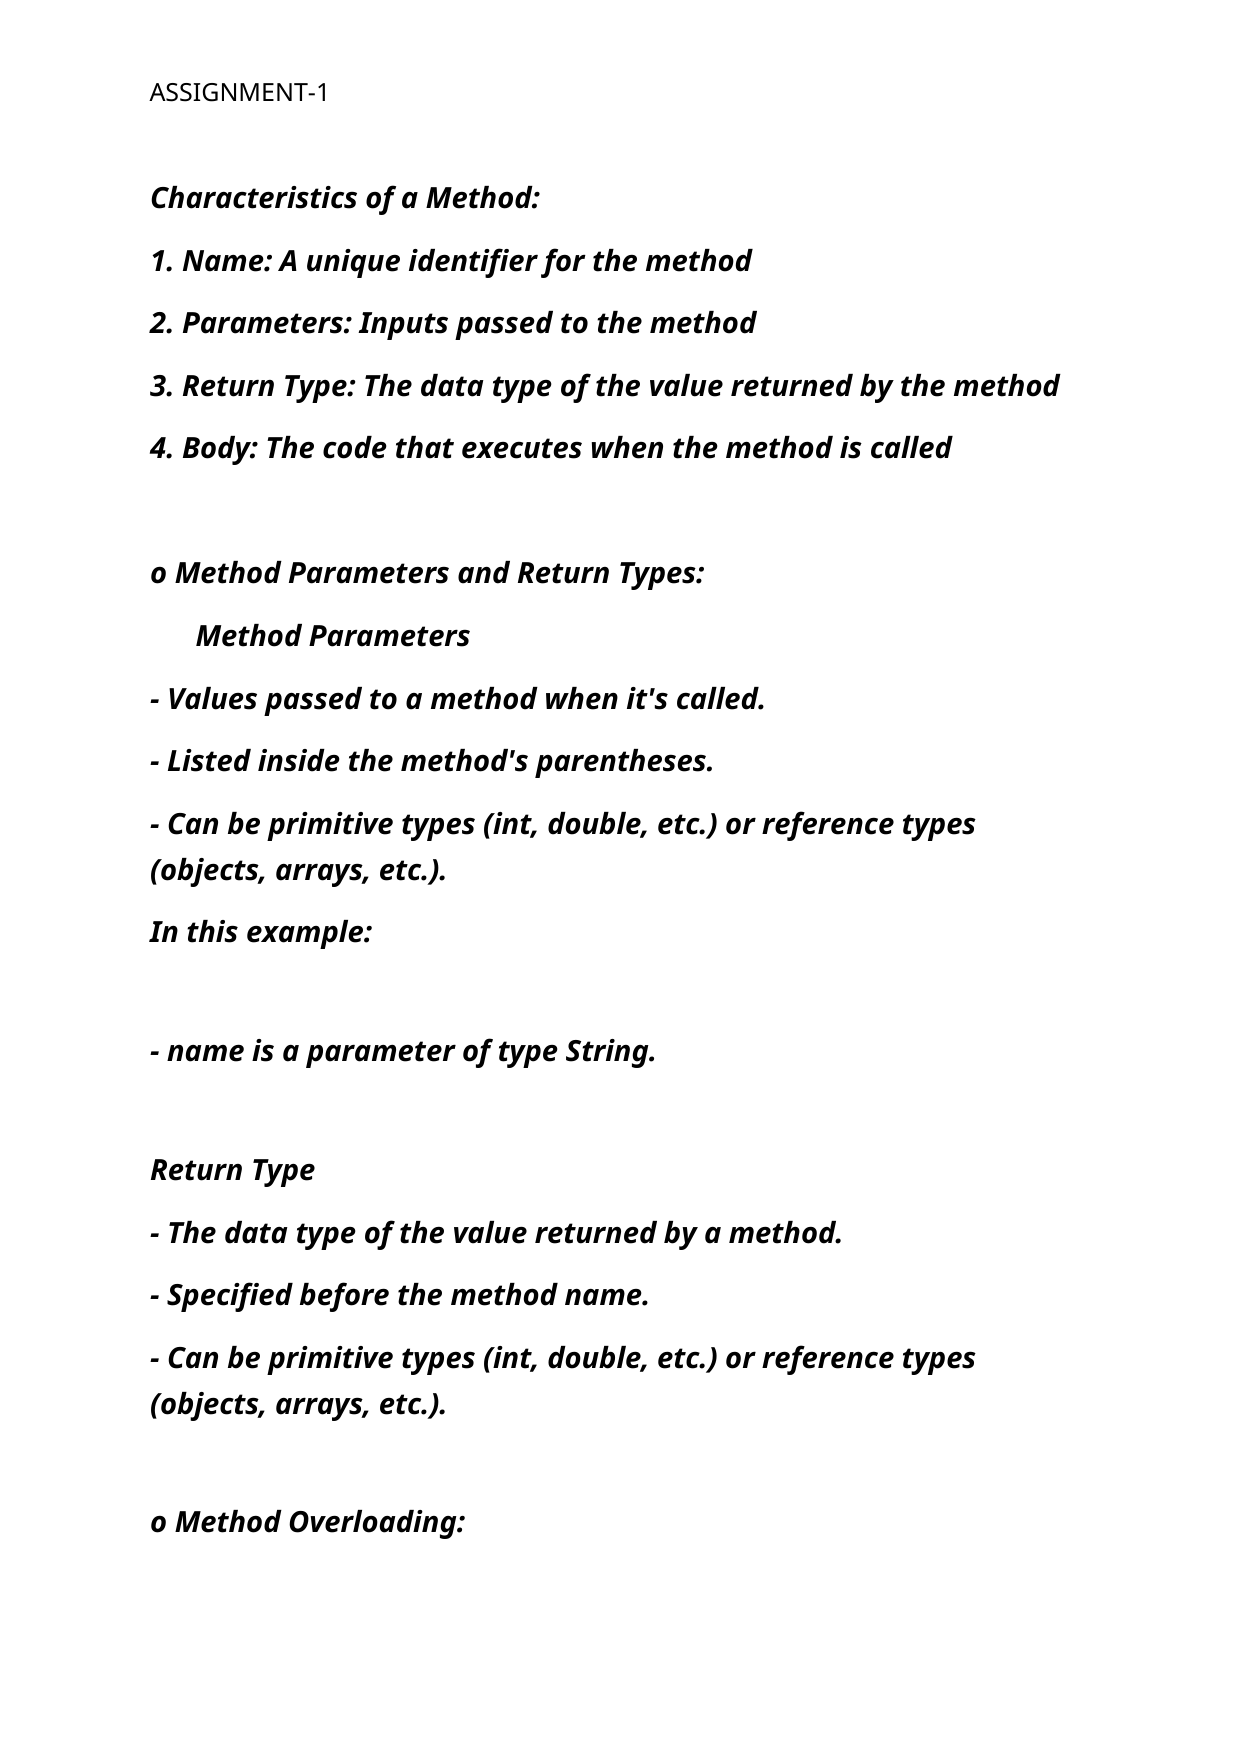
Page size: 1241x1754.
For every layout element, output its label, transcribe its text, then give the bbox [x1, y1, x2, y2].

text 3. Return Type: The data type of the value returned by the method [150, 365, 1090, 405]
text - Can be primitive types (int, double, etc.) or reference types (objects, arrays, etc.). [150, 803, 1090, 889]
text - name is a parameter of type String. [150, 1031, 1090, 1070]
text 1. Name: A unique identifier for the method [150, 240, 1090, 279]
text o Method Overloading: [150, 1502, 1090, 1541]
text o Method Parameters and Return Types: [150, 553, 1090, 592]
text Return Type [150, 1149, 1090, 1189]
text - Specified before the method name. [150, 1274, 1090, 1314]
text - Can be primitive types (int, double, etc.) or reference types (objects, arrays, etc.). [150, 1337, 1090, 1423]
text - The data type of the value returned by a method. [150, 1212, 1090, 1252]
text Characteristics of a Method: [150, 177, 1090, 217]
text In this example: [150, 912, 1090, 951]
text - Listed inside the method's parentheses. [150, 741, 1090, 780]
text 2. Parameters: Inputs passed to the method [150, 302, 1090, 342]
text 4. Body: The code that executes when the method is called [150, 428, 1090, 467]
text - Values passed to a method when it's called. [150, 678, 1090, 718]
text Method Parameters [150, 615, 1090, 655]
